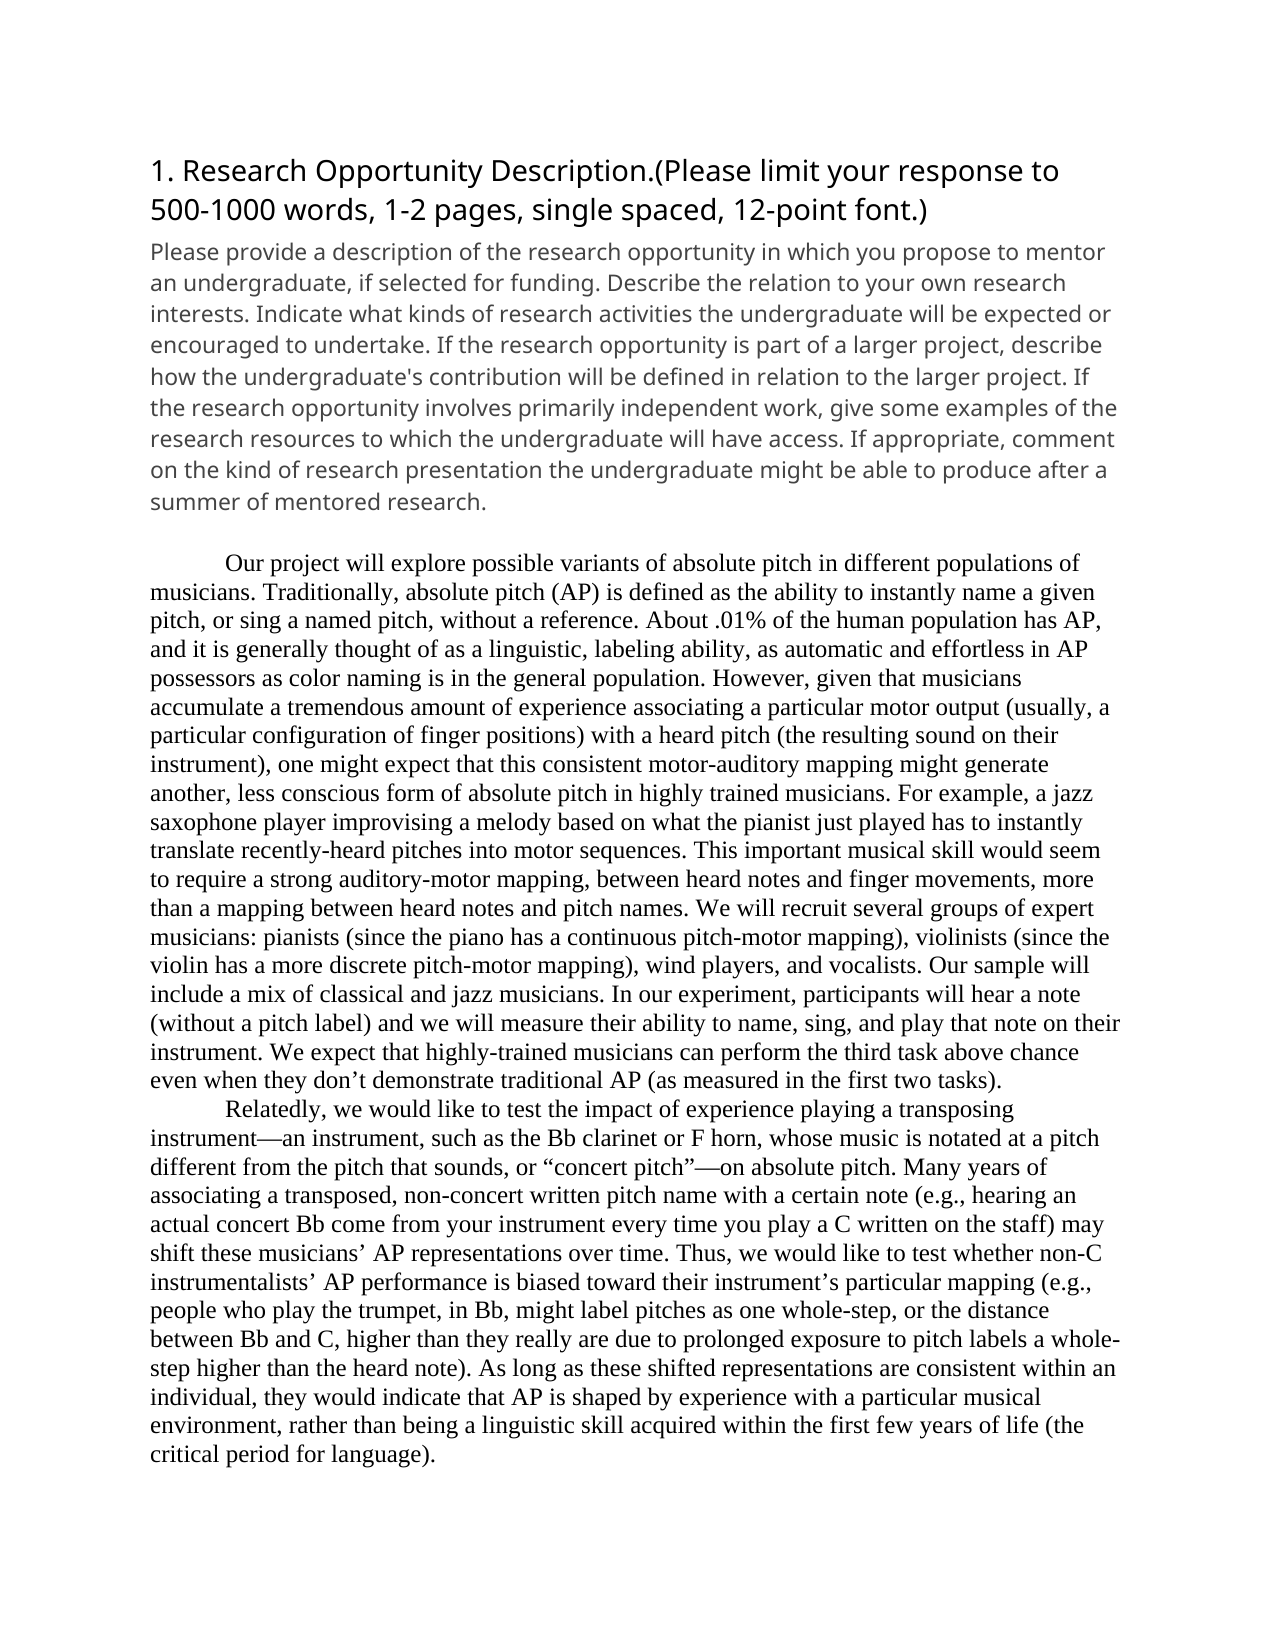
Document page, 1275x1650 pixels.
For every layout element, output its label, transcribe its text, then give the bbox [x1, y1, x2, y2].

text 1. Research Opportunity Description. (Please limit your response to 500-1000 words, 1-2 pages, single spaced, 12-point font.) [150, 150, 1125, 229]
text Relatedly, we would like to test the impact of experience playing a transposing instrument—an instrument, such as the Bb clarinet or F horn, whose music is notated at a pitch different from the pitch that sounds, or “concert pitch”—on absolute pitch. Many years of associating a transposed, non-concert written pitch name with a certain note (e.g., hearing an actual concert Bb come from your instrument every time you play a C written on the staff) may shift these musicians’ AP representations over time. Thus, we would like to test whether non-C instrumentalists’ AP performance is biased toward their instrument’s particular mapping (e.g., people who play the trumpet, in Bb, might label pitches as one whole-step, or the distance between Bb and C, higher than they really are due to prolonged exposure to pitch labels a whole-step higher than the heard note). As long as these shifted representations are consistent within an individual, they would indicate that AP is shaped by experience with a particular musical environment, rather than being a linguistic skill acquired within the first few years of life (the critical period for language). [150, 1094, 1125, 1468]
text Our project will explore possible variants of absolute pitch in different populations of musicians. Traditionally, absolute pitch (AP) is defined as the ability to instantly name a given pitch, or sing a named pitch, without a reference. About .01% of the human population has AP, and it is generally thought of as a linguistic, labeling ability, as automatic and effortless in AP possessors as color naming is in the general population. However, given that musicians accumulate a tremendous amount of experience associating a particular motor output (usually, a particular configuration of finger positions) with a heard pitch (the resulting sound on their instrument), one might expect that this consistent motor-auditory mapping might generate another, less conscious form of absolute pitch in highly trained musicians. For example, a jazz saxophone player improvising a melody based on what the pianist just played has to instantly translate recently-heard pitches into motor sequences. This important musical skill would seem to require a strong auditory-motor mapping, between heard notes and finger movements, more than a mapping between heard notes and pitch names. We will recruit several groups of expert musicians: pianists (since the piano has a continuous pitch-motor mapping), violinists (since the violin has a more discrete pitch-motor mapping), wind players, and vocalists. Our sample will include a mix of classical and jazz musicians. In our experiment, participants will hear a note (without a pitch label) and we will measure their ability to name, sing, and play that note on their instrument. We expect that highly-trained musicians can perform the third task above chance even when they don’t demonstrate traditional AP (as measured in the first two tasks). [150, 548, 1125, 1094]
text Please provide a description of the research opportunity in which you propose to mentor an undergraduate, if selected for funding. Describe the relation to your own research interests. Indicate what kinds of research activities the undergraduate will be expected or encouraged to undertake. If the research opportunity is part of a larger project, describe how the undergraduate's contribution will be defined in relation to the larger project. If the research opportunity involves primarily independent work, give some examples of the research resources to which the undergraduate will have access. If appropriate, comment on the kind of research presentation the undergraduate might be able to produce after a summer of mentored research. [150, 236, 1125, 517]
